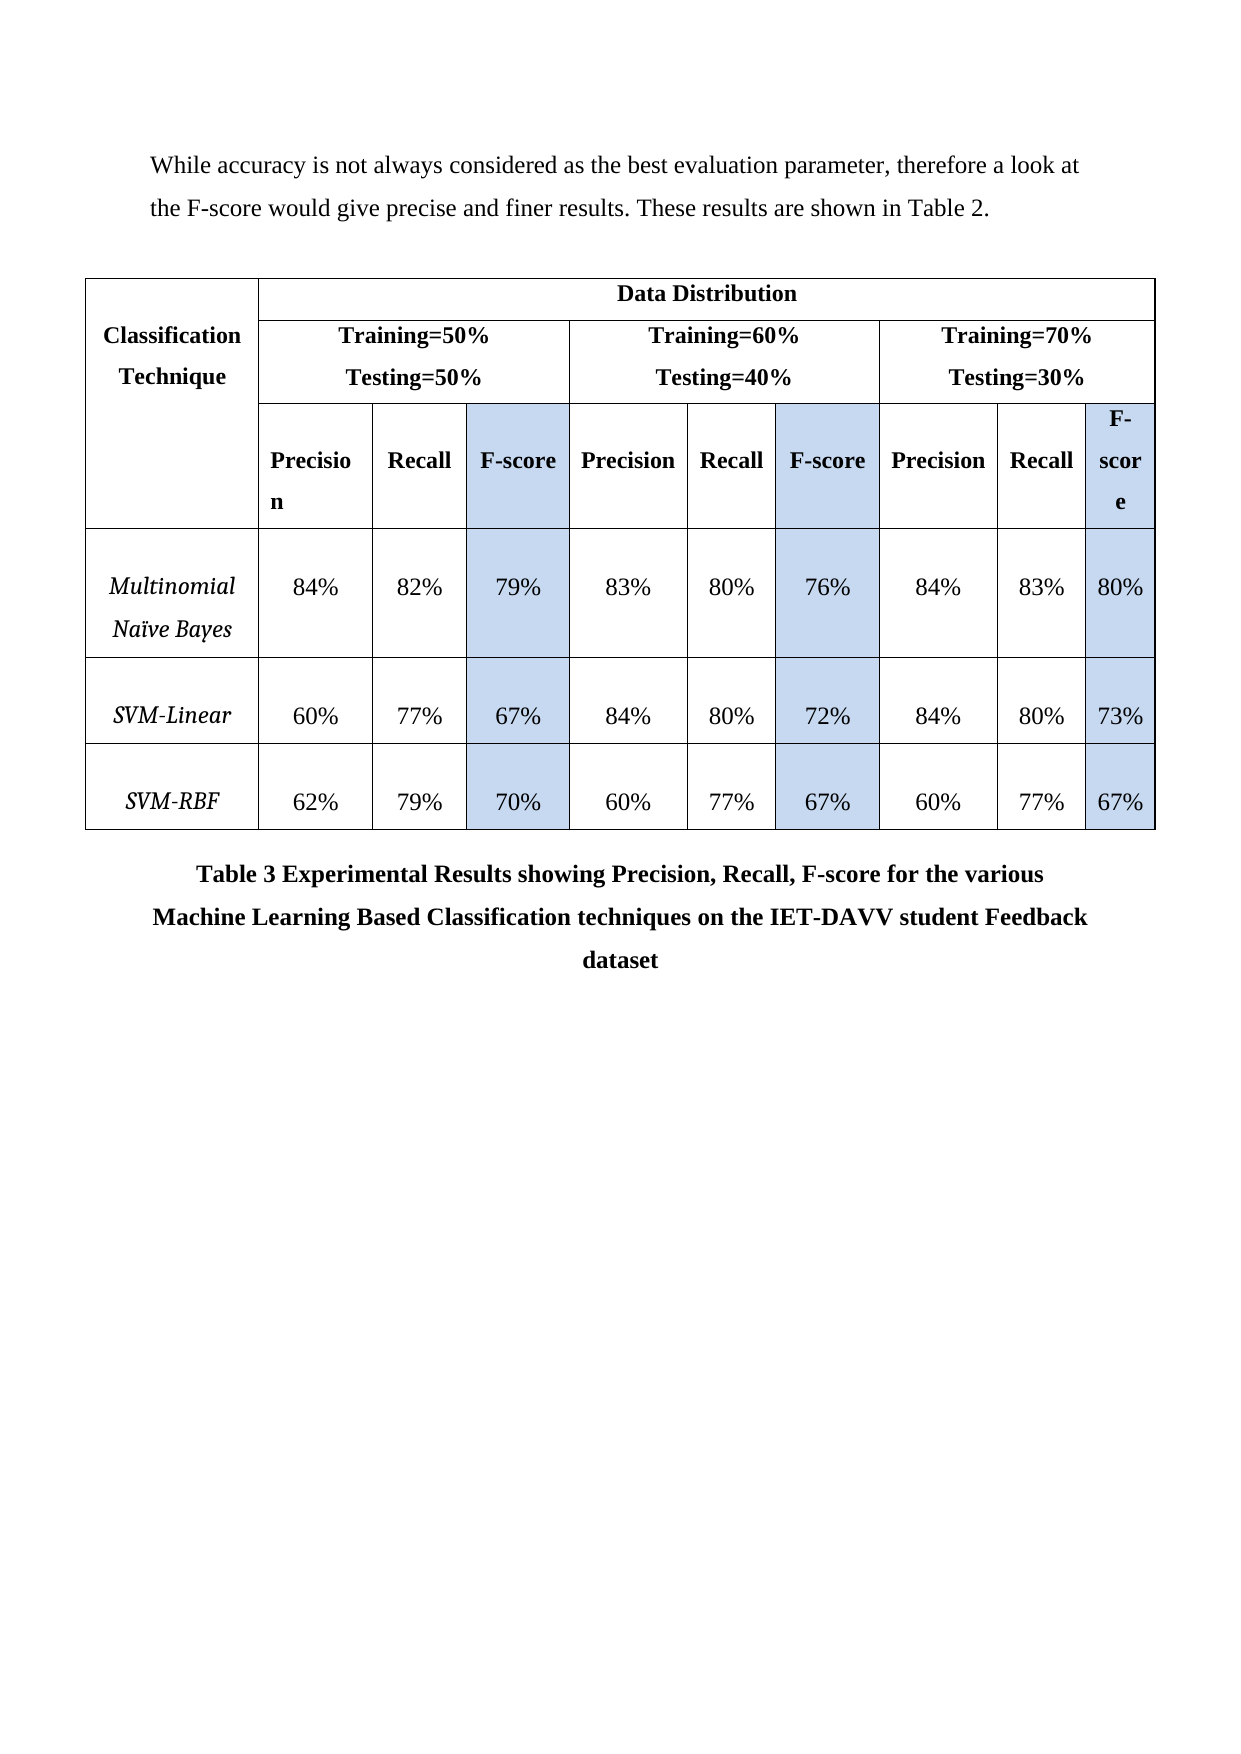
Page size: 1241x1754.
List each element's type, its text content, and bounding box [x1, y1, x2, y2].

table_cell Precision [880, 404, 997, 528]
table_cell Multinomial Naïve Bayes [86, 529, 258, 657]
table_cell 83% [570, 529, 687, 657]
table_cell 80% [998, 658, 1085, 743]
table_cell SVM-Linear [86, 658, 258, 743]
table_cell 70% [467, 744, 569, 829]
table_cell 73% [1086, 658, 1154, 743]
table_cell 77% [688, 744, 775, 829]
table_cell Precision [259, 404, 372, 528]
table_cell F-score [1086, 404, 1154, 528]
table_cell Recall [373, 404, 466, 528]
table_cell SVM-RBF [86, 744, 258, 829]
table_cell 80% [1086, 529, 1154, 657]
table_cell 84% [259, 529, 372, 657]
table_cell Recall [688, 404, 775, 528]
table_cell 67% [776, 744, 879, 829]
table_cell 76% [776, 529, 879, 657]
table_cell 77% [373, 658, 466, 743]
table_cell 80% [688, 658, 775, 743]
table_cell 72% [776, 658, 879, 743]
table_cell 84% [880, 658, 997, 743]
text Table 3 Experimental Results showing Precision, Recall, F-score for the various Machine Learning Based Classification techniques on the IET-DAVV student Feedback dataset [150, 830, 1090, 974]
table_cell 84% [880, 529, 997, 657]
table_cell Precision [570, 404, 687, 528]
table_cell 82% [373, 529, 466, 657]
table_cell 60% [570, 744, 687, 829]
table_cell 60% [880, 744, 997, 829]
text While accuracy is not always considered as the best evaluation parameter, therefore a look at the F-score would give precise and finer results. These results are shown in Table 2. [150, 150, 1090, 222]
table_header Classification Technique [86, 279, 258, 528]
table_cell 84% [570, 658, 687, 743]
table_cell 60% [259, 658, 372, 743]
table_cell 67% [1086, 744, 1154, 829]
table_cell Training=50% Testing=50% [259, 321, 569, 403]
table_cell 83% [998, 529, 1085, 657]
table_cell F-score [776, 404, 879, 528]
table_cell Training=60% Testing=40% [570, 321, 879, 403]
table_cell 79% [467, 529, 569, 657]
table_header Data Distribution [259, 279, 1154, 320]
table_cell 80% [688, 529, 775, 657]
table_cell Training=70% Testing=30% [880, 321, 1154, 403]
table_cell F-score [467, 404, 569, 528]
table_cell 79% [373, 744, 466, 829]
table_cell 62% [259, 744, 372, 829]
table_cell 67% [467, 658, 569, 743]
table_cell 77% [998, 744, 1085, 829]
table_cell Recall [998, 404, 1085, 528]
